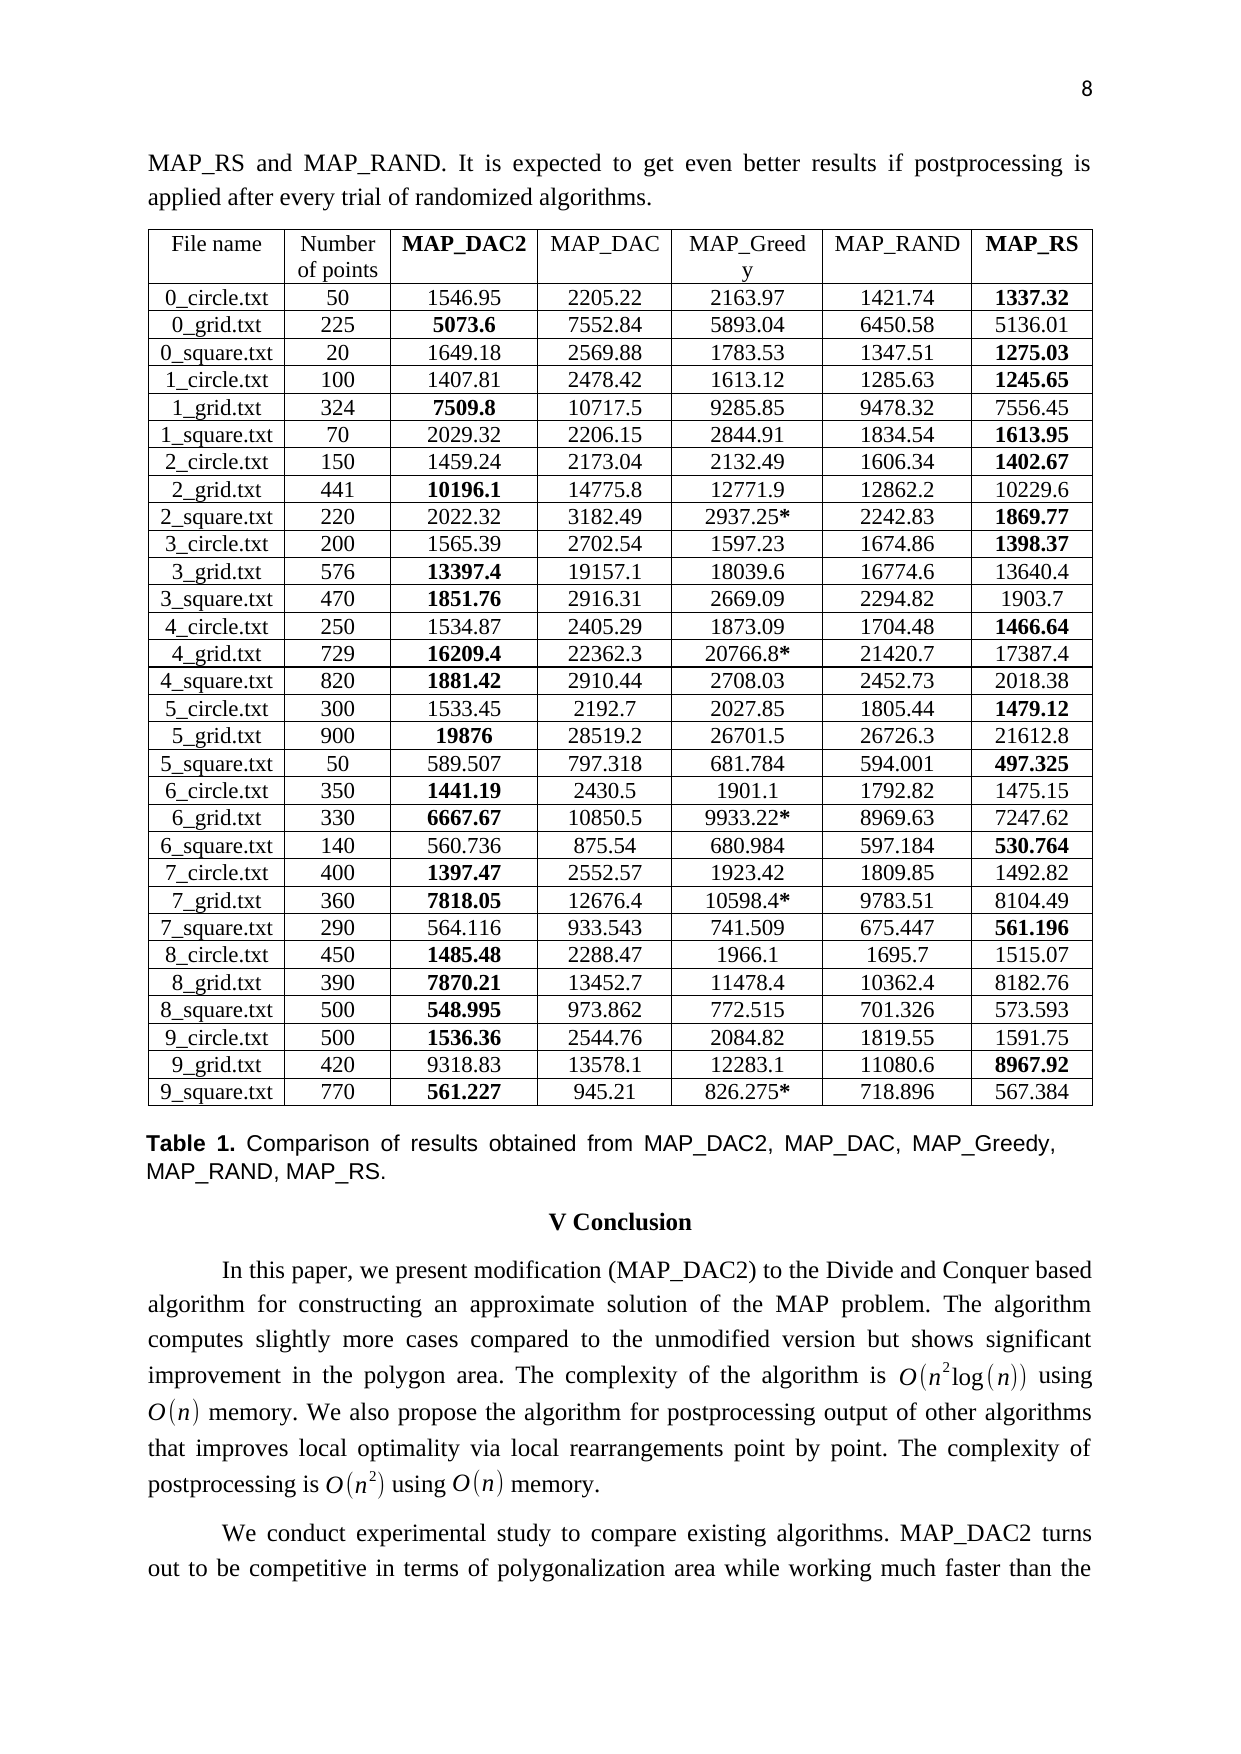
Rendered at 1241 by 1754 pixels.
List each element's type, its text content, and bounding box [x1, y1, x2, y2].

table_cell 1606.34 [823, 448, 971, 475]
table_cell 14775.8 [538, 476, 671, 502]
table_cell 13640.4 [972, 558, 1092, 584]
table_cell 1475.15 [972, 777, 1092, 803]
table_cell 9318.83 [391, 1051, 537, 1077]
table_cell 8_square.txt [149, 996, 284, 1023]
table_cell 0_circle.txt [149, 284, 284, 310]
table_cell 2916.31 [538, 585, 671, 612]
table_cell 1834.54 [823, 421, 971, 447]
table_cell 2084.82 [672, 1024, 822, 1050]
table_cell 1421.74 [823, 284, 971, 310]
table_cell 2132.49 [672, 448, 822, 475]
table_cell 1275.03 [972, 339, 1092, 365]
table_cell 20 [285, 339, 390, 365]
table_cell 1_square.txt [149, 421, 284, 447]
table_cell 7247.62 [972, 805, 1092, 831]
table_cell 21420.7 [823, 640, 971, 666]
table_cell 470 [285, 585, 390, 612]
table_cell 548.995 [391, 996, 537, 1023]
table_cell 450 [285, 941, 390, 968]
table_cell 16774.6 [823, 558, 971, 584]
table_cell 718.896 [823, 1079, 971, 1105]
table_cell 300 [285, 695, 390, 721]
table_cell 9_square.txt [149, 1079, 284, 1105]
table_cell 1245.65 [972, 366, 1092, 392]
table_cell 4_square.txt [149, 668, 284, 694]
table_cell 5073.6 [391, 311, 537, 338]
table_cell 12771.9 [672, 476, 822, 502]
table_cell 1_circle.txt [149, 366, 284, 392]
table_cell 200 [285, 531, 390, 557]
table_cell 1783.53 [672, 339, 822, 365]
table_cell 0_grid.txt [149, 311, 284, 338]
table_cell 8_grid.txt [149, 969, 284, 995]
table_cell 1903.7 [972, 585, 1092, 612]
table_cell 2022.32 [391, 503, 537, 529]
table_cell 1485.48 [391, 941, 537, 968]
table_cell 441 [285, 476, 390, 502]
table_cell 3_grid.txt [149, 558, 284, 584]
table_cell 6_circle.txt [149, 777, 284, 803]
table_cell 2405.29 [538, 613, 671, 639]
table_cell 1347.51 [823, 339, 971, 365]
table_cell 2242.83 [823, 503, 971, 529]
table_cell 5893.04 [672, 311, 822, 338]
table_cell 1285.63 [823, 366, 971, 392]
table_cell 2029.32 [391, 421, 537, 447]
table_cell 7_circle.txt [149, 859, 284, 886]
table_cell 945.21 [538, 1079, 671, 1105]
table_cell 1809.85 [823, 859, 971, 886]
table_cell 1479.12 [972, 695, 1092, 721]
table_cell 2430.5 [538, 777, 671, 803]
table_cell 10850.5 [538, 805, 671, 831]
table_cell 4_grid.txt [149, 640, 284, 666]
table_cell 5_square.txt [149, 750, 284, 776]
table_cell 22362.3 [538, 640, 671, 666]
table_cell 6667.67 [391, 805, 537, 831]
table_cell 1869.77 [972, 503, 1092, 529]
table_cell 680.984 [672, 832, 822, 858]
table_cell 1613.12 [672, 366, 822, 392]
table_cell 26726.3 [823, 722, 971, 749]
table_header MAP_DAC [538, 230, 671, 283]
table_cell 150 [285, 448, 390, 475]
table_cell 933.543 [538, 914, 671, 940]
table_cell 2569.88 [538, 339, 671, 365]
table_cell 6_square.txt [149, 832, 284, 858]
table_cell 770 [285, 1079, 390, 1105]
table_header MAP_Greedy [672, 230, 822, 283]
table_cell 19876 [391, 722, 537, 749]
table_cell 7818.05 [391, 887, 537, 913]
table_cell 729 [285, 640, 390, 666]
table_cell 8967.92 [972, 1051, 1092, 1077]
table_cell 1459.24 [391, 448, 537, 475]
table_cell 70 [285, 421, 390, 447]
table_cell 220 [285, 503, 390, 529]
table_cell 875.54 [538, 832, 671, 858]
table_cell 2708.03 [672, 668, 822, 694]
table_cell 1492.82 [972, 859, 1092, 886]
table_cell 1695.7 [823, 941, 971, 968]
table_cell 1597.23 [672, 531, 822, 557]
table_cell 19157.1 [538, 558, 671, 584]
table_cell 1901.1 [672, 777, 822, 803]
table_cell 324 [285, 394, 390, 420]
table_cell 26701.5 [672, 722, 822, 749]
table_cell 2018.38 [972, 668, 1092, 694]
table_cell 21612.8 [972, 722, 1092, 749]
table_cell 7552.84 [538, 311, 671, 338]
table_cell 10196.1 [391, 476, 537, 502]
table_cell 1441.19 [391, 777, 537, 803]
table_cell 7556.45 [972, 394, 1092, 420]
table_cell 597.184 [823, 832, 971, 858]
table_cell 225 [285, 311, 390, 338]
table_header File name [149, 230, 284, 283]
table_cell 7870.21 [391, 969, 537, 995]
table_cell 1851.76 [391, 585, 537, 612]
table_cell 560.736 [391, 832, 537, 858]
table_cell 1533.45 [391, 695, 537, 721]
table_cell 7509.8 [391, 394, 537, 420]
table_cell 100 [285, 366, 390, 392]
table_cell 8104.49 [972, 887, 1092, 913]
table_cell 5136.01 [972, 311, 1092, 338]
table_cell 50 [285, 284, 390, 310]
table_cell 2937.25* [672, 503, 822, 529]
table_cell 2844.91 [672, 421, 822, 447]
table_cell 2206.15 [538, 421, 671, 447]
table_cell 2478.42 [538, 366, 671, 392]
table_cell 12283.1 [672, 1051, 822, 1077]
table_cell 2205.22 [538, 284, 671, 310]
table_cell 500 [285, 996, 390, 1023]
table_cell 2_grid.txt [149, 476, 284, 502]
table_cell 16209.4 [391, 640, 537, 666]
table_cell 567.384 [972, 1079, 1092, 1105]
table_cell 17387.4 [972, 640, 1092, 666]
table_cell 13452.7 [538, 969, 671, 995]
table_header MAP_RS [972, 230, 1092, 283]
table_cell 13578.1 [538, 1051, 671, 1077]
table_cell 2027.85 [672, 695, 822, 721]
table_cell 7_square.txt [149, 914, 284, 940]
table_cell 3_square.txt [149, 585, 284, 612]
table_cell 400 [285, 859, 390, 886]
table_cell 1704.48 [823, 613, 971, 639]
table_cell 2452.73 [823, 668, 971, 694]
table_cell 1402.67 [972, 448, 1092, 475]
table_cell 10362.4 [823, 969, 971, 995]
table_cell 13397.4 [391, 558, 537, 584]
table_cell 561.227 [391, 1079, 537, 1105]
table_cell 4_circle.txt [149, 613, 284, 639]
table_cell 1966.1 [672, 941, 822, 968]
table_header MAP_RAND [823, 230, 971, 283]
table_cell 9933.22* [672, 805, 822, 831]
table_cell 1805.44 [823, 695, 971, 721]
table_cell 1873.09 [672, 613, 822, 639]
table_cell 1536.36 [391, 1024, 537, 1050]
table_cell 28519.2 [538, 722, 671, 749]
table_cell 1397.47 [391, 859, 537, 886]
table_cell 701.326 [823, 996, 971, 1023]
table_header Number of points [285, 230, 390, 283]
table_cell 9285.85 [672, 394, 822, 420]
table_cell 2173.04 [538, 448, 671, 475]
table_cell 5_circle.txt [149, 695, 284, 721]
table_cell 573.593 [972, 996, 1092, 1023]
table_cell 2288.47 [538, 941, 671, 968]
table_cell 12676.4 [538, 887, 671, 913]
table_cell 3_circle.txt [149, 531, 284, 557]
table_cell 1881.42 [391, 668, 537, 694]
table_cell 1923.42 [672, 859, 822, 886]
table_cell 140 [285, 832, 390, 858]
table_cell 9_grid.txt [149, 1051, 284, 1077]
table_cell 390 [285, 969, 390, 995]
table_cell 6_grid.txt [149, 805, 284, 831]
table_cell 2669.09 [672, 585, 822, 612]
table_cell 330 [285, 805, 390, 831]
table_cell 10229.6 [972, 476, 1092, 502]
table_cell 8969.63 [823, 805, 971, 831]
table_cell 1515.07 [972, 941, 1092, 968]
table_cell 900 [285, 722, 390, 749]
table_cell 9783.51 [823, 887, 971, 913]
table_cell 20766.8* [672, 640, 822, 666]
table_cell 290 [285, 914, 390, 940]
table_cell 1792.82 [823, 777, 971, 803]
table_cell 9_circle.txt [149, 1024, 284, 1050]
table_cell 1407.81 [391, 366, 537, 392]
table_cell 1819.55 [823, 1024, 971, 1050]
table_cell 0_square.txt [149, 339, 284, 365]
table_cell 2192.7 [538, 695, 671, 721]
table_cell 1466.64 [972, 613, 1092, 639]
table_cell 2552.57 [538, 859, 671, 886]
table_cell 561.196 [972, 914, 1092, 940]
table_cell 8_circle.txt [149, 941, 284, 968]
table_cell 8182.76 [972, 969, 1092, 995]
table_cell 7_grid.txt [149, 887, 284, 913]
table_cell 820 [285, 668, 390, 694]
table_cell 2163.97 [672, 284, 822, 310]
table_cell 3182.49 [538, 503, 671, 529]
table_cell 10598.4* [672, 887, 822, 913]
table_cell 1649.18 [391, 339, 537, 365]
table_cell 973.862 [538, 996, 671, 1023]
table_header MAP_DAC2 [391, 230, 537, 283]
table_cell 1591.75 [972, 1024, 1092, 1050]
table_cell 1_grid.txt [149, 394, 284, 420]
table_cell 500 [285, 1024, 390, 1050]
table_cell 1546.95 [391, 284, 537, 310]
table_cell 772.515 [672, 996, 822, 1023]
table_cell 250 [285, 613, 390, 639]
text V Conclusion [148, 1106, 1092, 1236]
table_cell 1613.95 [972, 421, 1092, 447]
table_cell 420 [285, 1051, 390, 1077]
table_cell 6450.58 [823, 311, 971, 338]
table_cell 589.507 [391, 750, 537, 776]
table_cell 2702.54 [538, 531, 671, 557]
table_cell 530.764 [972, 832, 1092, 858]
table_cell 497.325 [972, 750, 1092, 776]
table_cell 11478.4 [672, 969, 822, 995]
table_cell 564.116 [391, 914, 537, 940]
table_cell 11080.6 [823, 1051, 971, 1077]
text In this paper, we present modification (MAP_DAC2) to the Divide and Conquer based algorithm for constructing an approximate solution of the MAP problem. The algorithm computes slightly more cases compared to the unmodified version but shows significant improvement in the polygon area. The complexity of the algorithm is using memory. We also propose the algorithm for postprocessing output of other algorithms that improves local optimality via local rearrangements point by point. The complexity of postprocessing is using memory. [148, 1255, 1092, 1500]
table_cell 826.275* [672, 1079, 822, 1105]
table_cell 797.318 [538, 750, 671, 776]
table_cell 1674.86 [823, 531, 971, 557]
table_cell 576 [285, 558, 390, 584]
table_cell 675.447 [823, 914, 971, 940]
table_cell 1398.37 [972, 531, 1092, 557]
table_cell 1534.87 [391, 613, 537, 639]
table_cell 741.509 [672, 914, 822, 940]
table_cell 594.001 [823, 750, 971, 776]
table_cell 18039.6 [672, 558, 822, 584]
table_cell 350 [285, 777, 390, 803]
table_cell 2544.76 [538, 1024, 671, 1050]
table_cell 2_circle.txt [149, 448, 284, 475]
table_cell 1337.32 [972, 284, 1092, 310]
table_cell 10717.5 [538, 394, 671, 420]
table_cell 2910.44 [538, 668, 671, 694]
table_cell 50 [285, 750, 390, 776]
table_cell 360 [285, 887, 390, 913]
table_cell 2_square.txt [149, 503, 284, 529]
table_cell 12862.2 [823, 476, 971, 502]
table_cell 1565.39 [391, 531, 537, 557]
table_cell 2294.82 [823, 585, 971, 612]
table_cell 681.784 [672, 750, 822, 776]
table_cell 5_grid.txt [149, 722, 284, 749]
table_cell 9478.32 [823, 394, 971, 420]
